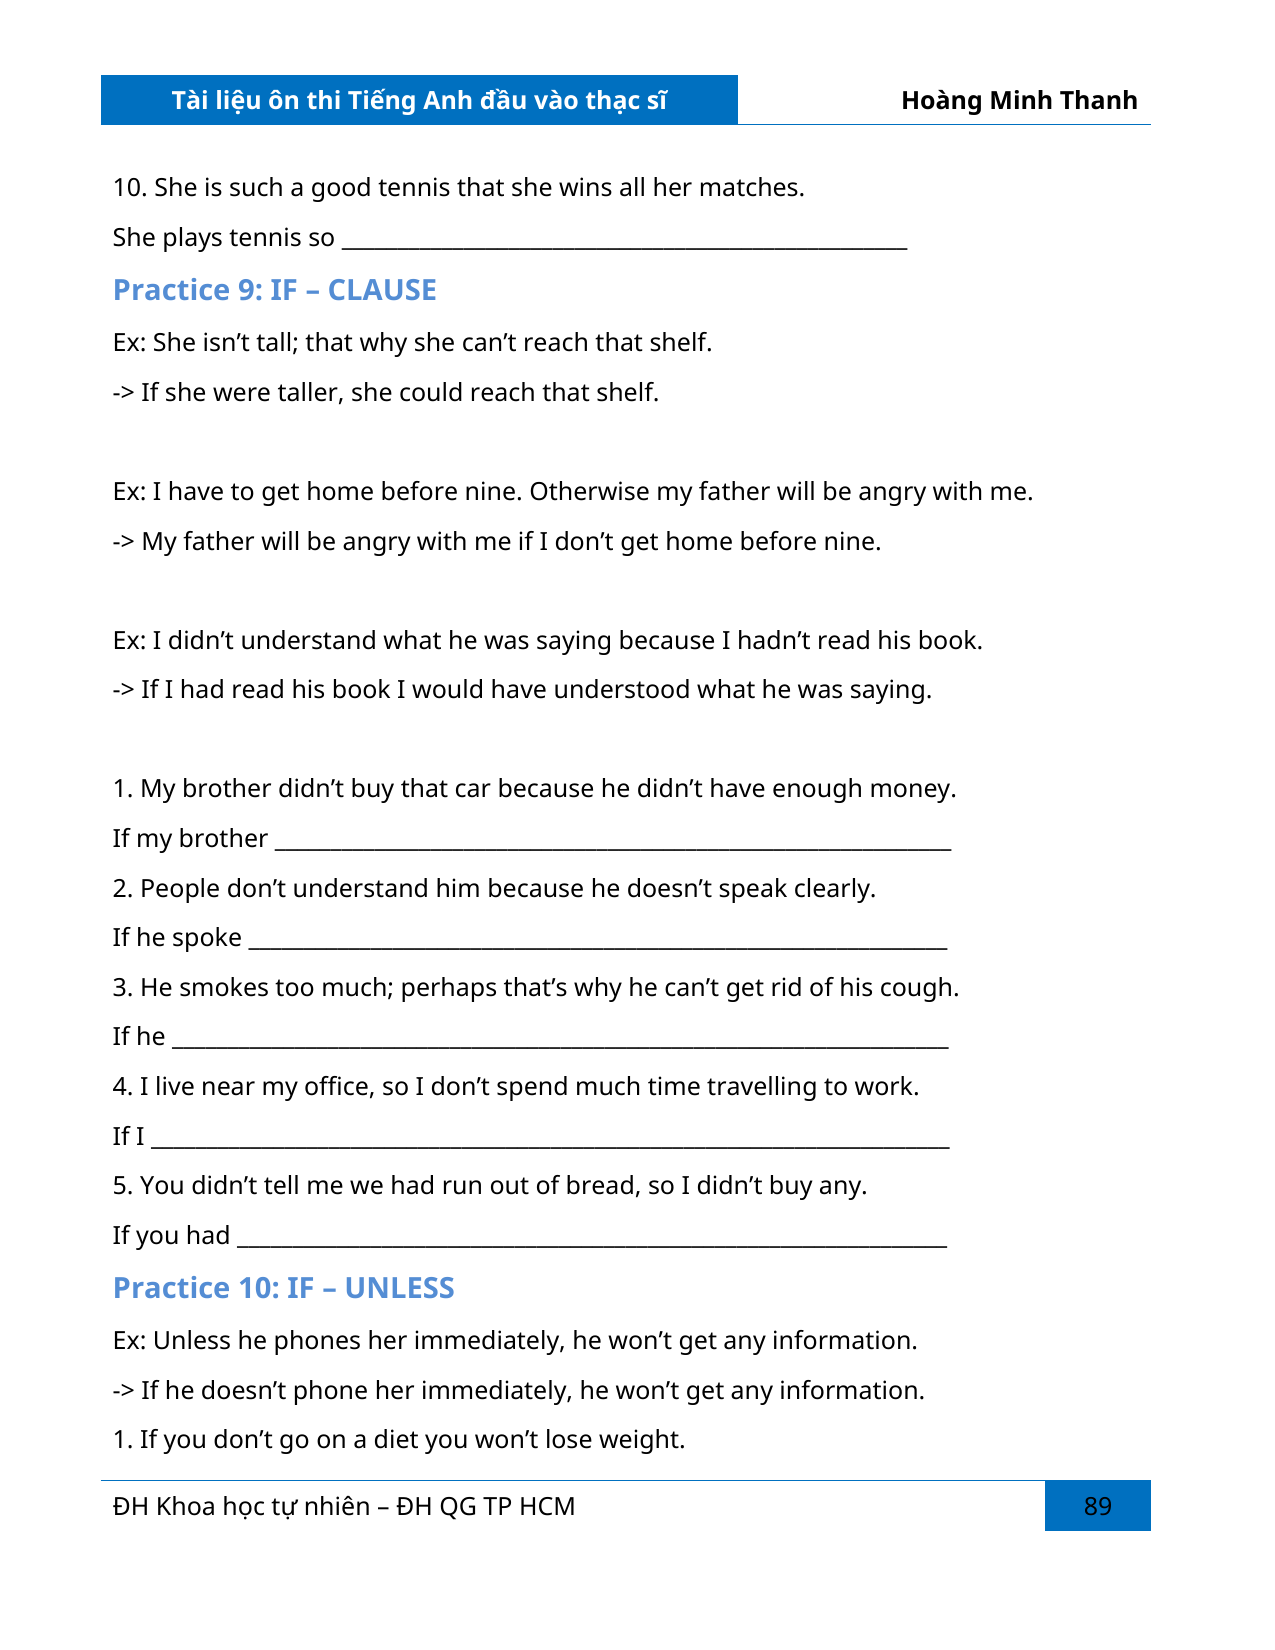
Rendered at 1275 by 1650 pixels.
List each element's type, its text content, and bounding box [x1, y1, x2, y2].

text -> If he doesn’t phone her immediately, he won’t get any information. [112, 1372, 1162, 1407]
text If he ______________________________________________________________________ [112, 1019, 1162, 1053]
text -> If I had read his book I would have understood what he was saying. [112, 672, 1162, 706]
text 2. People don’t understand him because he doesn’t speak clearly. [112, 870, 1162, 904]
text She plays tennis so ___________________________________________________ [112, 219, 1162, 253]
text 10. She is such a good tennis that she wins all her matches. [112, 169, 1162, 204]
text If you had ________________________________________________________________ [112, 1217, 1162, 1251]
text Ex: I didn’t understand what he was saying because I hadn’t read his book. [112, 622, 1162, 656]
text Ex: I have to get home before nine. Otherwise my father will be angry with me. [112, 473, 1162, 508]
text 4. I live near my office, so I don’t spend much time travelling to work. [112, 1068, 1162, 1103]
text 1. If you don’t go on a diet you won’t lose weight. [112, 1422, 1162, 1456]
text 1. My brother didn’t buy that car because he didn’t have enough money. [112, 771, 1162, 805]
subtitle Practice 10: IF – UNLESS [112, 1267, 1162, 1307]
text If he spoke _______________________________________________________________ [112, 920, 1162, 954]
text Ex: Unless he phones her immediately, he won’t get any information. [112, 1323, 1162, 1357]
text -> If she were taller, she could reach that shelf. [112, 374, 1162, 408]
subtitle Practice 9: IF – CLAUSE [112, 269, 1162, 308]
text Ex: She isn’t tall; that why she can’t reach that shelf. [112, 325, 1162, 359]
text 3. He smokes too much; perhaps that’s why he can’t get rid of his cough. [112, 969, 1162, 1003]
text If my brother _____________________________________________________________ [112, 821, 1162, 855]
text 5. You didn’t tell me we had run out of bread, so I didn’t buy any. [112, 1168, 1162, 1202]
text -> My father will be angry with me if I don’t get home before nine. [112, 523, 1162, 557]
text If I ________________________________________________________________________ [112, 1118, 1162, 1152]
